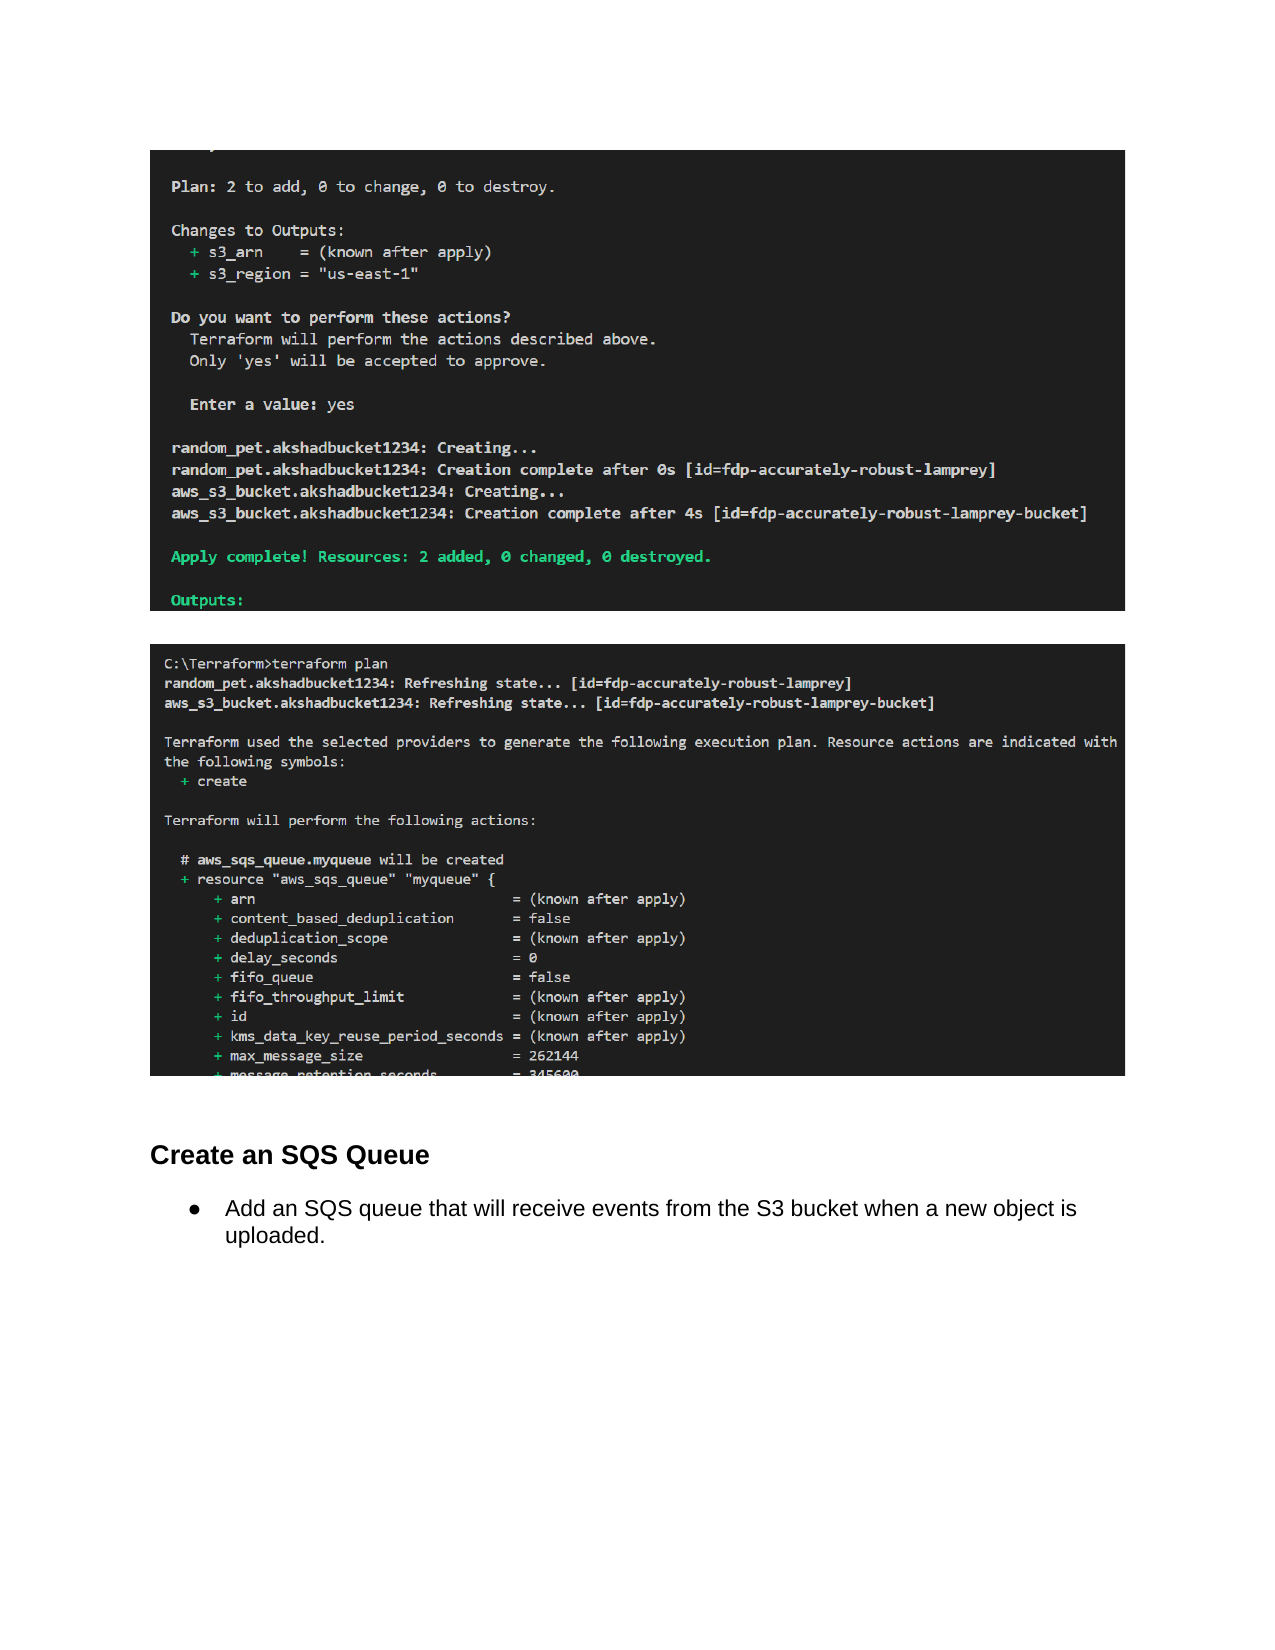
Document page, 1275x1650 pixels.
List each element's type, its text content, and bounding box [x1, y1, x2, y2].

list Add an SQS queue that will receive events from the S3 bucket when a new object is uploaded. [187, 1195, 1125, 1248]
picture [150, 644, 1125, 1076]
picture [150, 150, 1125, 611]
subtitle Create an SQS Queue [150, 1139, 1125, 1170]
